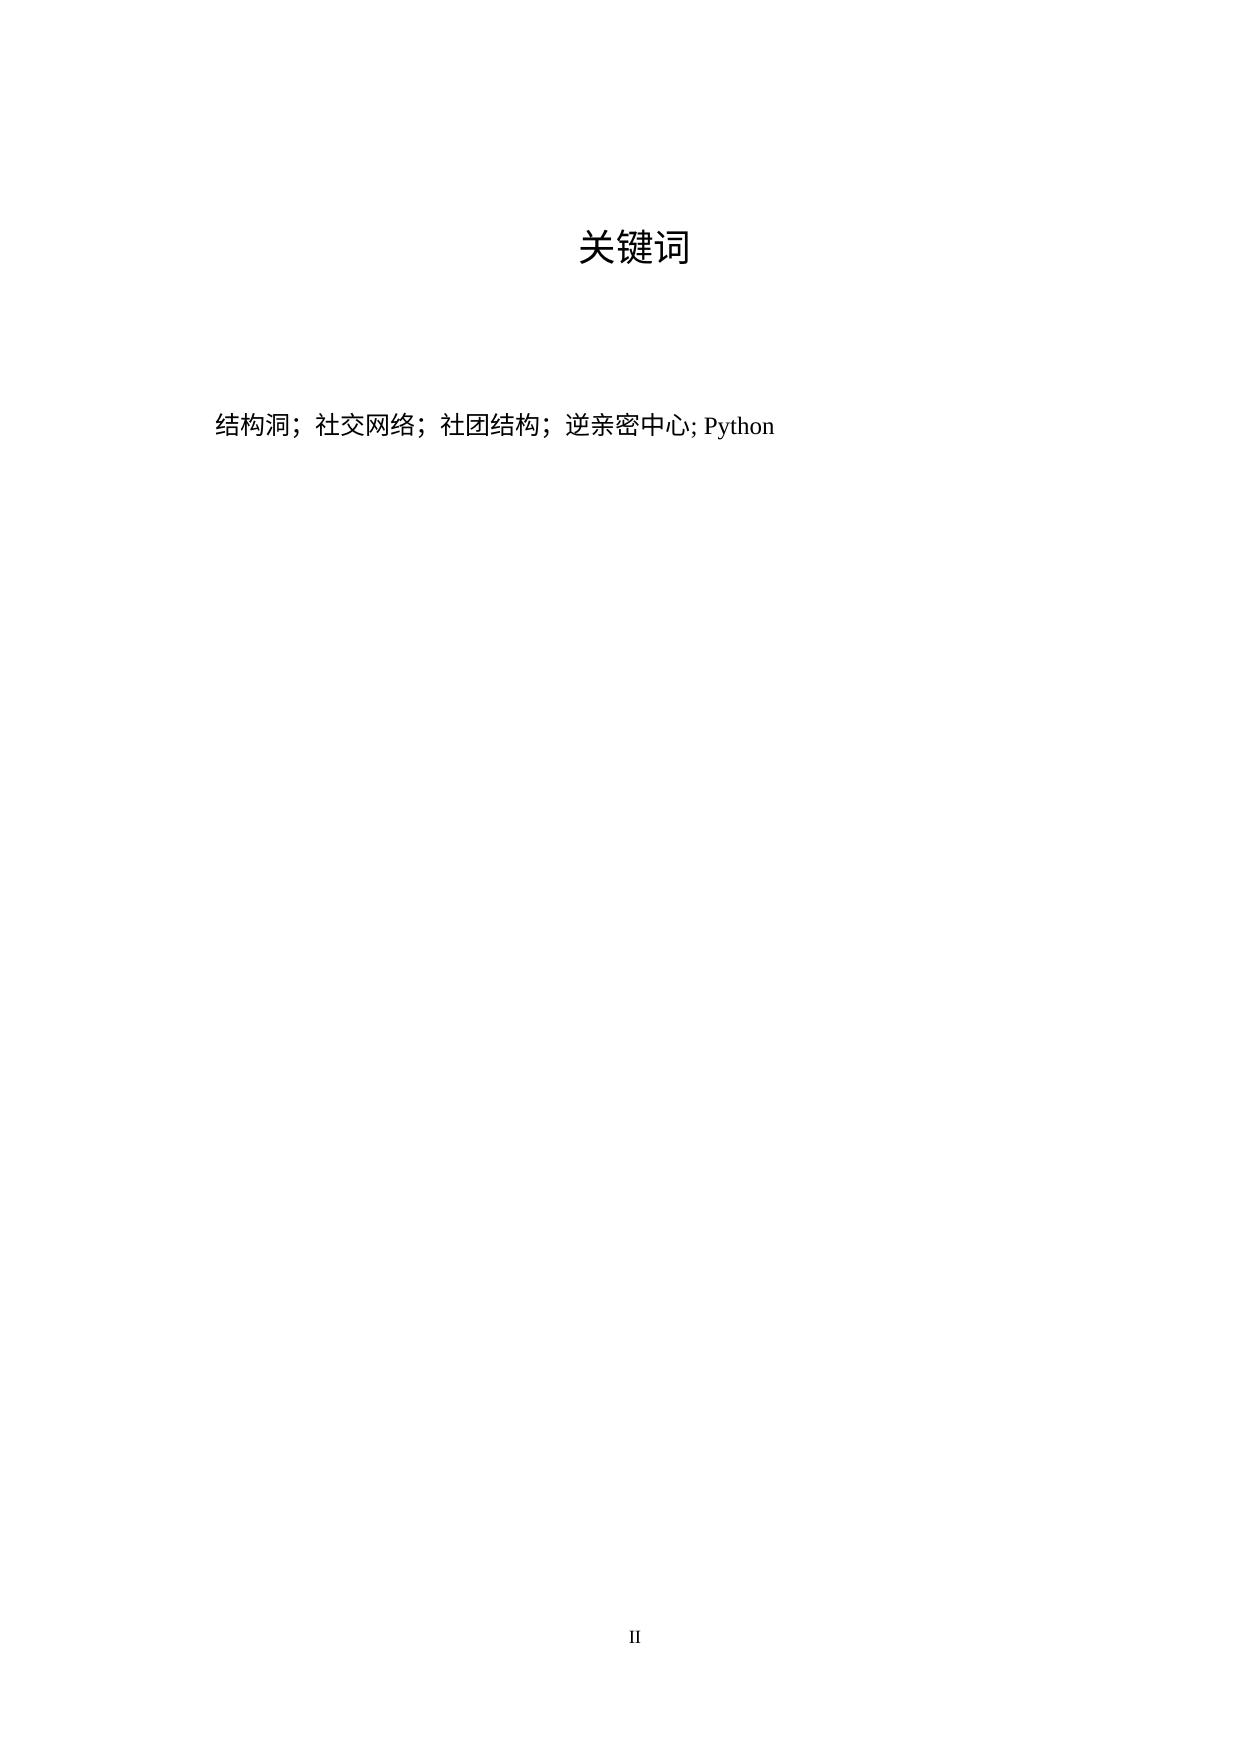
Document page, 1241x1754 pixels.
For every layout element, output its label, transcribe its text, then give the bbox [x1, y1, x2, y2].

text 结构洞；社交网络；社团结构；逆亲密中心; Python [165, 391, 1104, 456]
text 关键词 [165, 212, 1104, 277]
